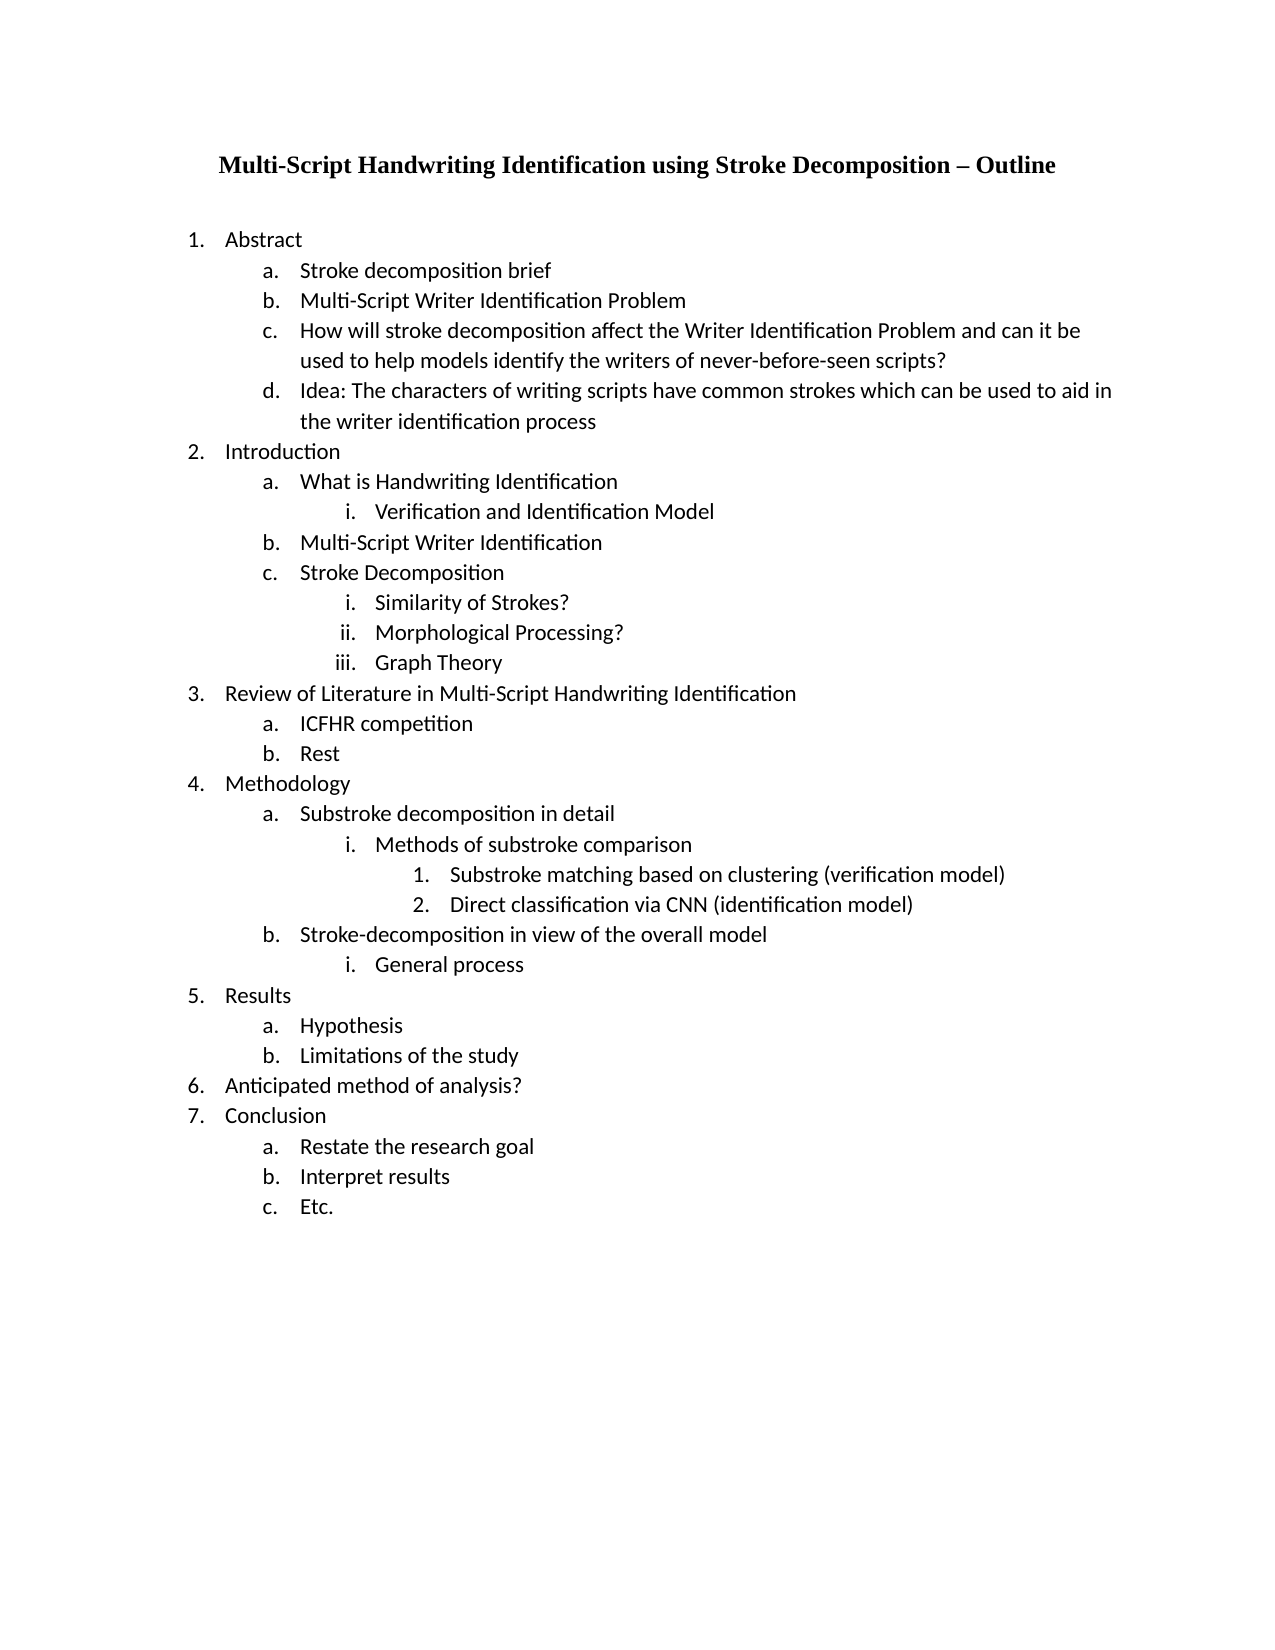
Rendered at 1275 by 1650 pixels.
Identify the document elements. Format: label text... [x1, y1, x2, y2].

list ICFHR competition [262, 709, 1125, 737]
list Review of Literature in Multi-Script Handwriting Identification [187, 679, 1125, 707]
list Etc. [262, 1192, 1125, 1220]
list Stroke-decomposition in view of the overall model [262, 920, 1125, 948]
list Direct classification via CNN (identification model) [412, 890, 1125, 918]
list Abstract [187, 226, 1125, 254]
list Methodology [187, 769, 1125, 797]
list General process [356, 951, 1125, 979]
list Morphological Processing? [356, 618, 1125, 646]
list Anticipated method of analysis? [187, 1071, 1125, 1099]
list Conclusion [187, 1102, 1125, 1130]
list Multi-Script Writer Identification [262, 528, 1125, 556]
list Substroke decomposition in detail [262, 799, 1125, 828]
list What is Handwriting Identification [262, 467, 1125, 495]
list Stroke Decomposition [262, 558, 1125, 586]
list Verification and Identification Model [356, 497, 1125, 526]
list Interpret results [262, 1162, 1125, 1190]
list Methods of substroke comparison [356, 830, 1125, 858]
list Multi-Script Writer Identification Problem [262, 286, 1125, 314]
list How will stroke decomposition affect the Writer Identification Problem and can it be used to help models identify the writers of never-before-seen scripts? [262, 316, 1125, 374]
list Graph Theory [356, 648, 1125, 677]
list Introduction [187, 437, 1125, 465]
list Restate the research goal [262, 1132, 1125, 1160]
list Rest [262, 739, 1125, 767]
subtitle Multi-Script Handwriting Identification using Stroke Decomposition – Outline [150, 150, 1125, 179]
list Hypothesis [262, 1011, 1125, 1039]
list Idea: The characters of writing scripts have common strokes which can be used to aid in the writer identification process [262, 377, 1125, 435]
list Stroke decomposition brief [262, 256, 1125, 284]
list Similarity of Strokes? [356, 588, 1125, 616]
list Results [187, 981, 1125, 1009]
list Substroke matching based on clustering (verification model) [412, 860, 1125, 888]
list Limitations of the study [262, 1041, 1125, 1069]
